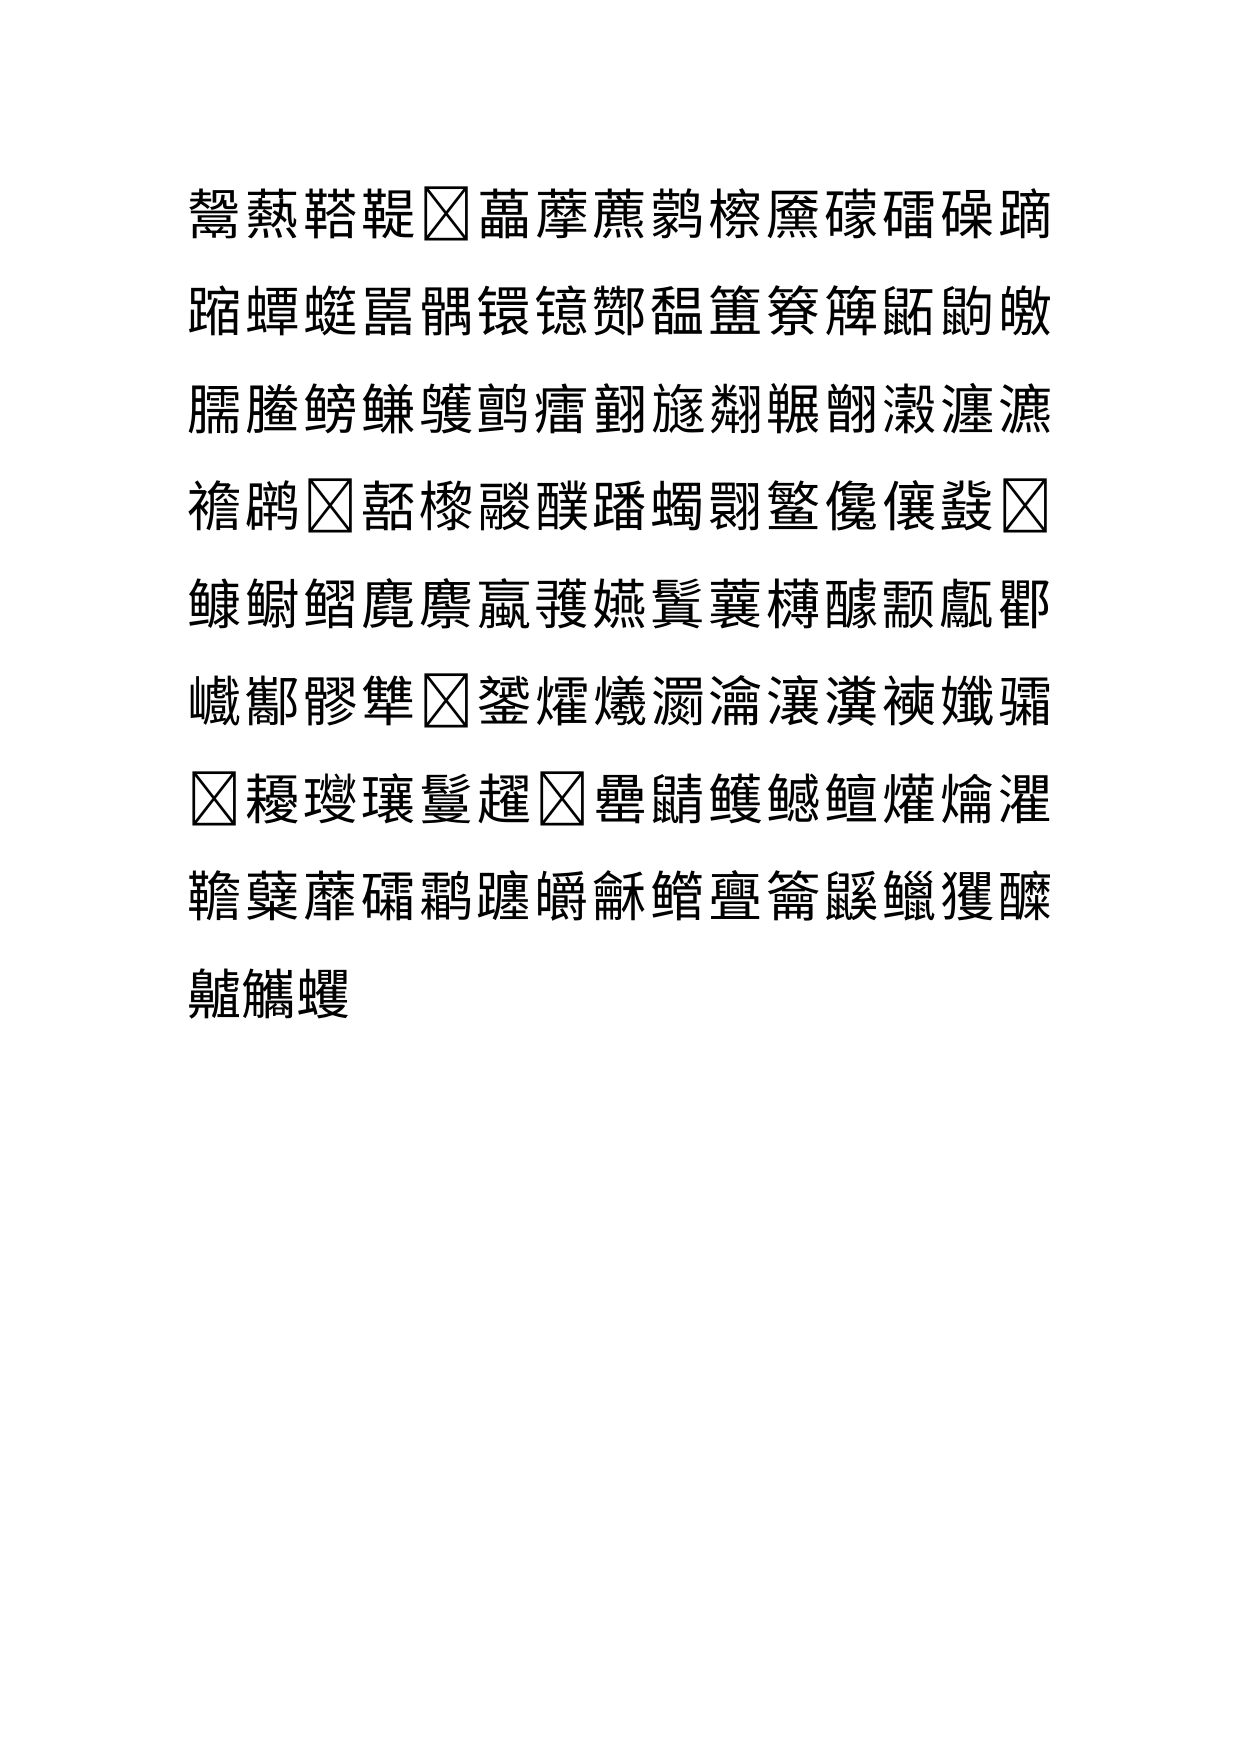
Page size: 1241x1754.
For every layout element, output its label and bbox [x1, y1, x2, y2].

text [187, 162, 1053, 1039]
